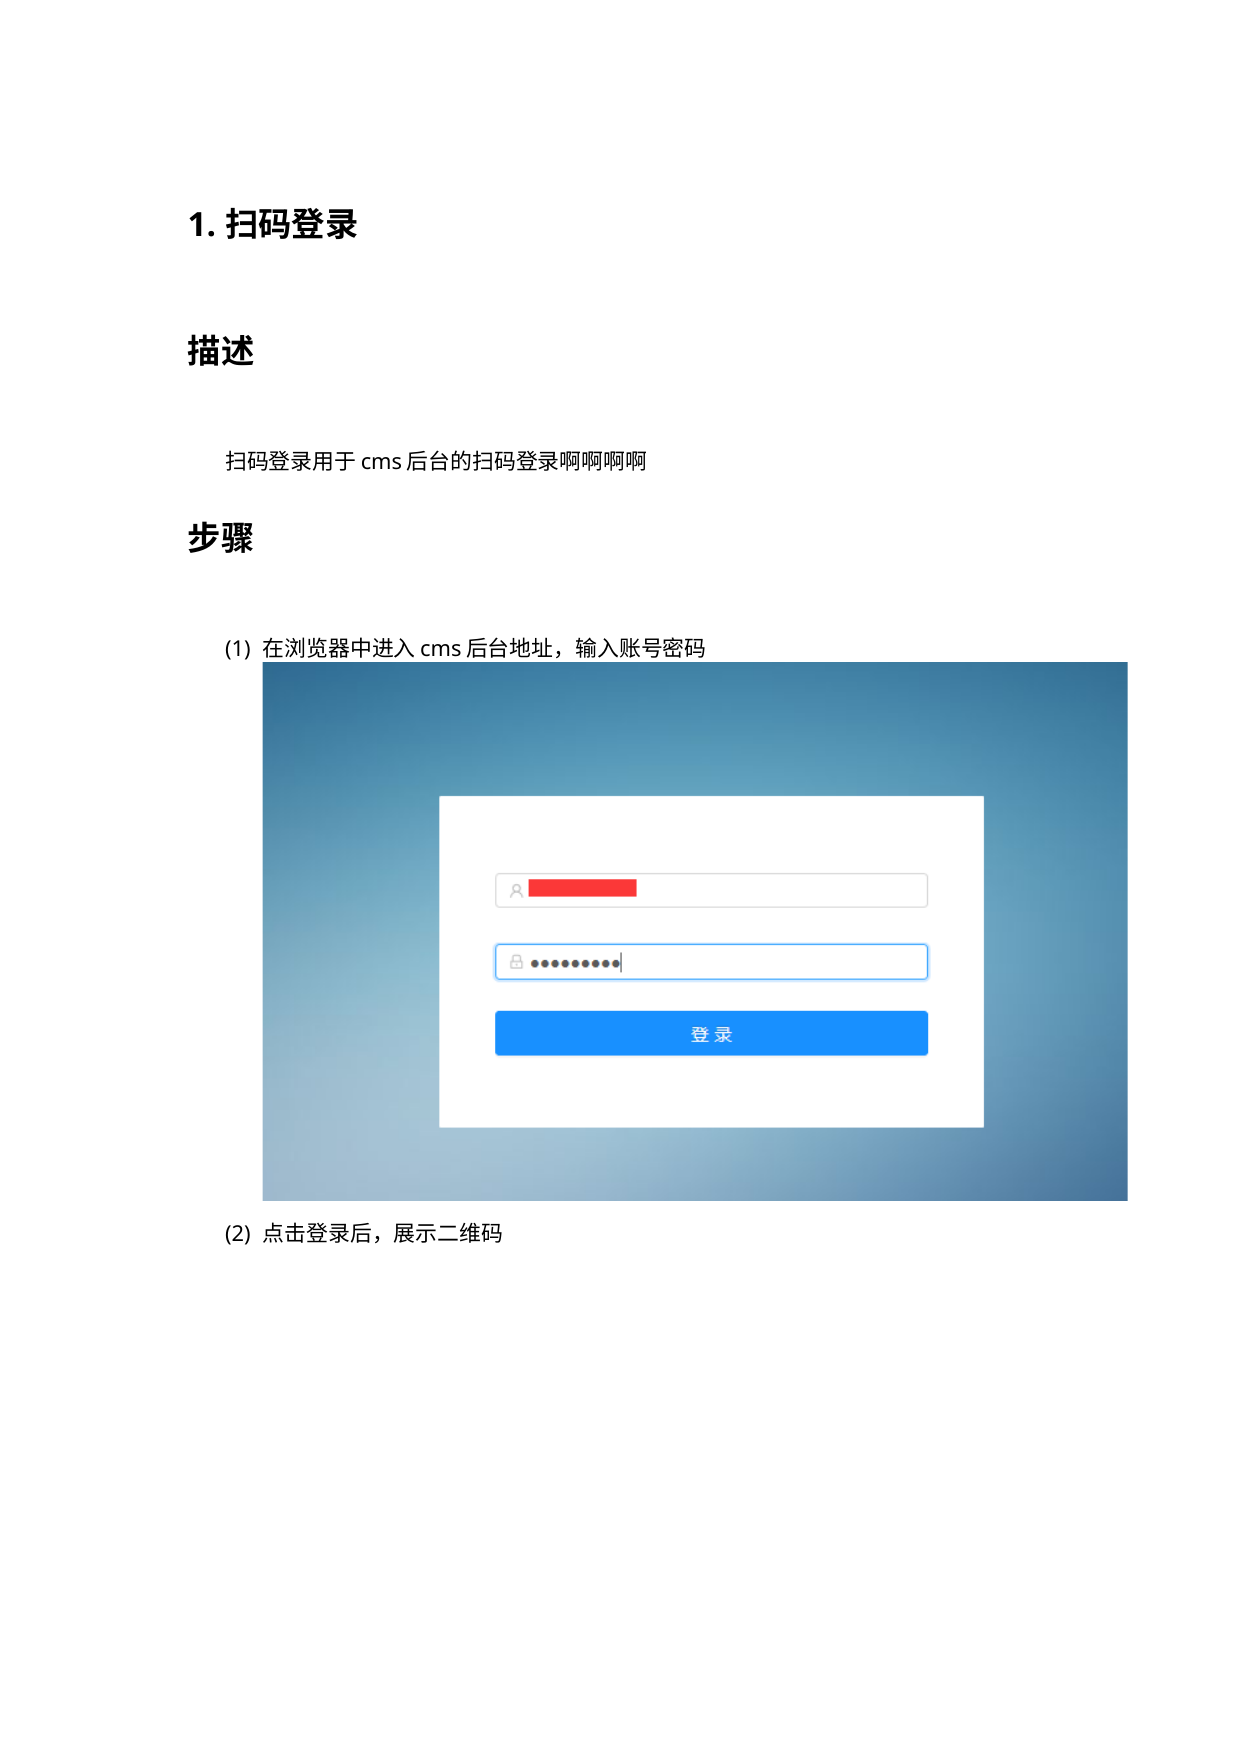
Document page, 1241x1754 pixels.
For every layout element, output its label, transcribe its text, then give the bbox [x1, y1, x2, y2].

subtitle 步骤 [187, 503, 1053, 568]
list 点击登录后，展示二维码 [225, 1215, 1053, 1248]
subtitle 描述 [187, 316, 1053, 381]
text 扫码登录用于cms后台的扫码登录啊啊啊啊 [225, 444, 1053, 476]
list 在浏览器中进入cms后台地址，输入账号密码 [225, 630, 1053, 663]
picture [262, 662, 1128, 1201]
subtitle 扫码登录 [187, 189, 1053, 254]
